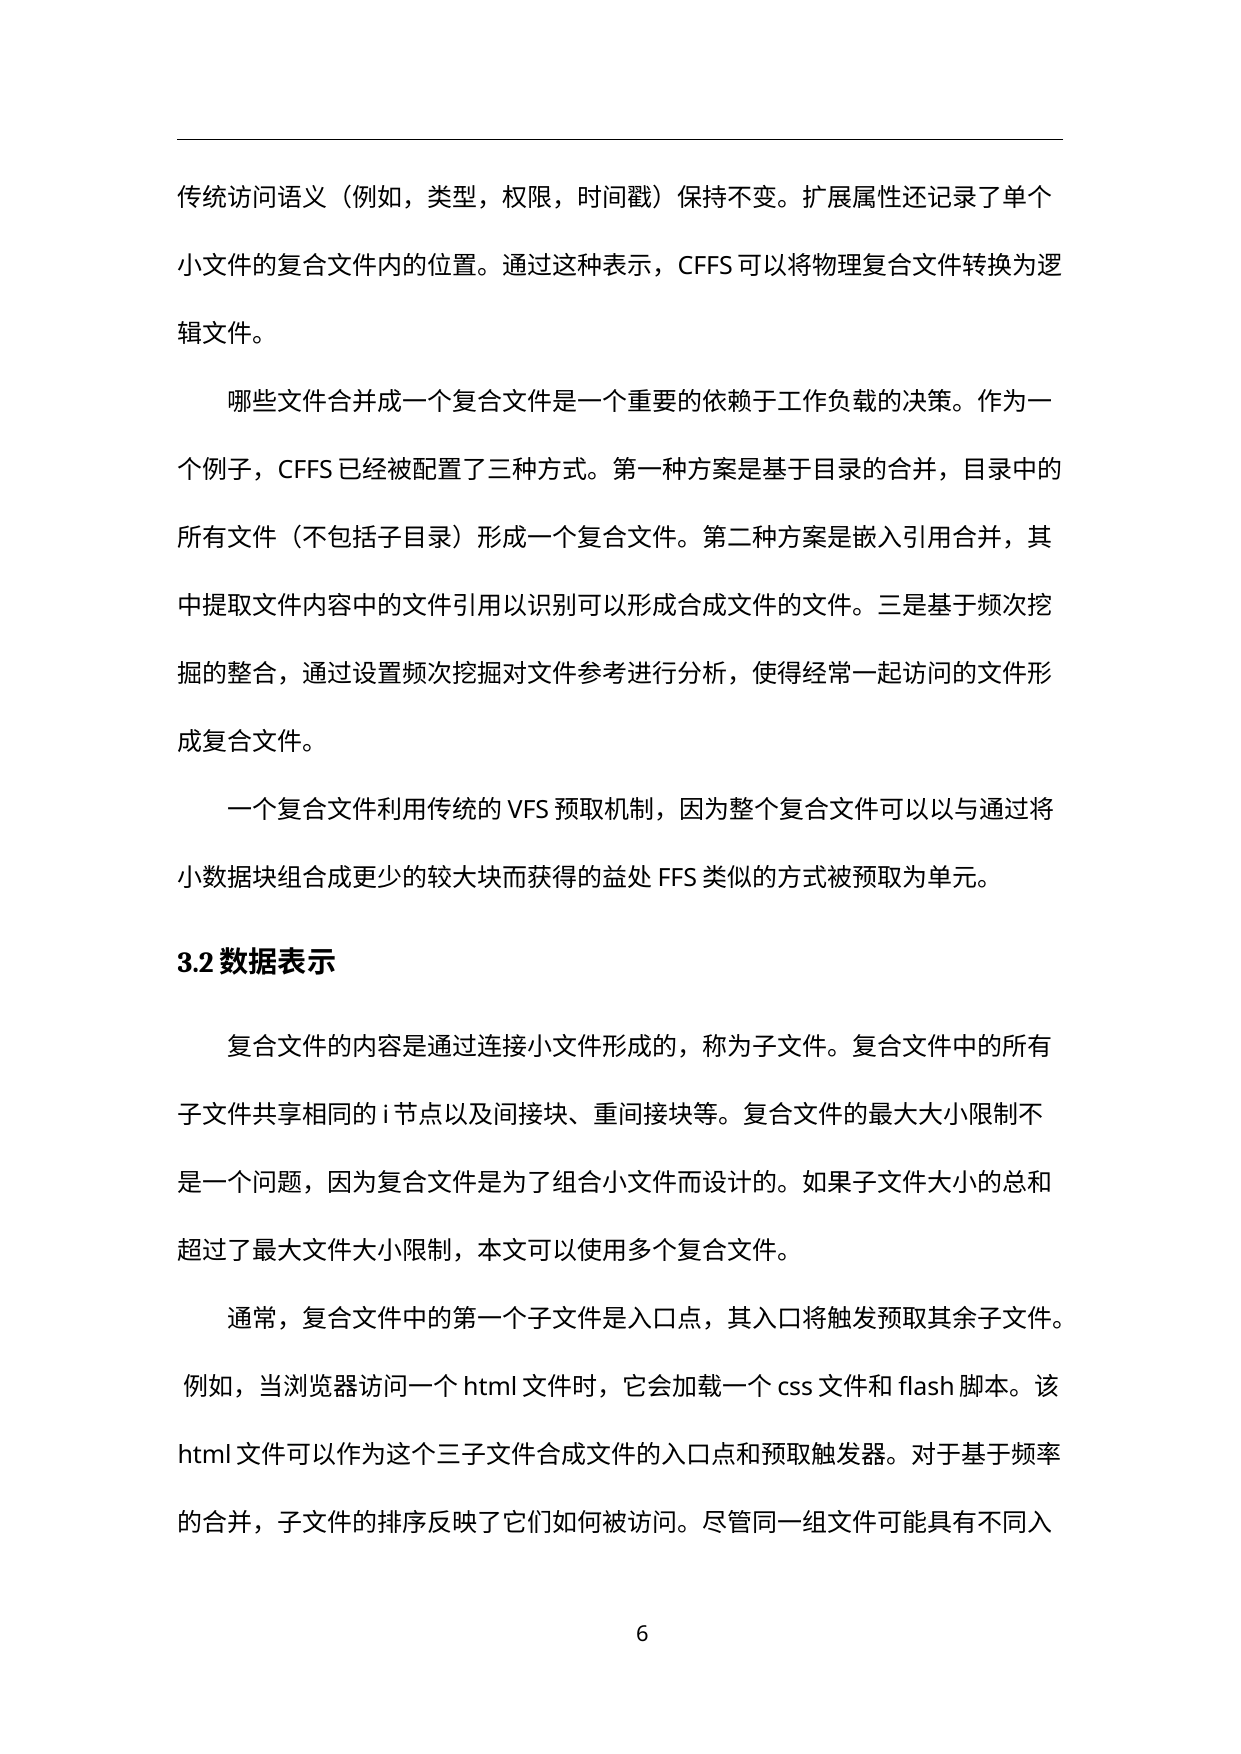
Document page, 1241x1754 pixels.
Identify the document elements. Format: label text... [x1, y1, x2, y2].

text 哪些文件合并成一个复合文件是一个重要的依赖于工作负载的决策。作为一个例子，CFFS已经被配置了三种方式。第一种方案是基于目录的合并，目录中的所有文件（不包括子目录）形成一个复合文件。第二种方案是嵌入引用合并，其中提取文件内容中的文件引用以识别可以形成合成文件的文件。三是基于频次挖掘的整合，通过设置频次挖掘对文件参考进行分析，使得经常一起访问的文件形成复合文件。 [177, 366, 1063, 773]
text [177, 1283, 1063, 1554]
text 复合文件的内容是通过连接小文件形成的，称为子文件。复合文件中的所有子文件共享相同的i节点以及间接块、重间接块等。复合文件的最大大小限制不是一个问题，因为复合文件是为了组合小文件而设计的。如果子文件大小的总和超过了最大文件大小限制，本文可以使用多个复合文件。 [177, 1011, 1063, 1283]
subtitle 3.2数据表示 [177, 926, 1063, 994]
text 一个复合文件利用传统的VFS预取机制，因为整个复合文件可以以与通过将小数据块组合成更少的较大块而获得的益处FFS类似的方式被预取为单元。 [177, 773, 1063, 909]
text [177, 162, 1063, 366]
